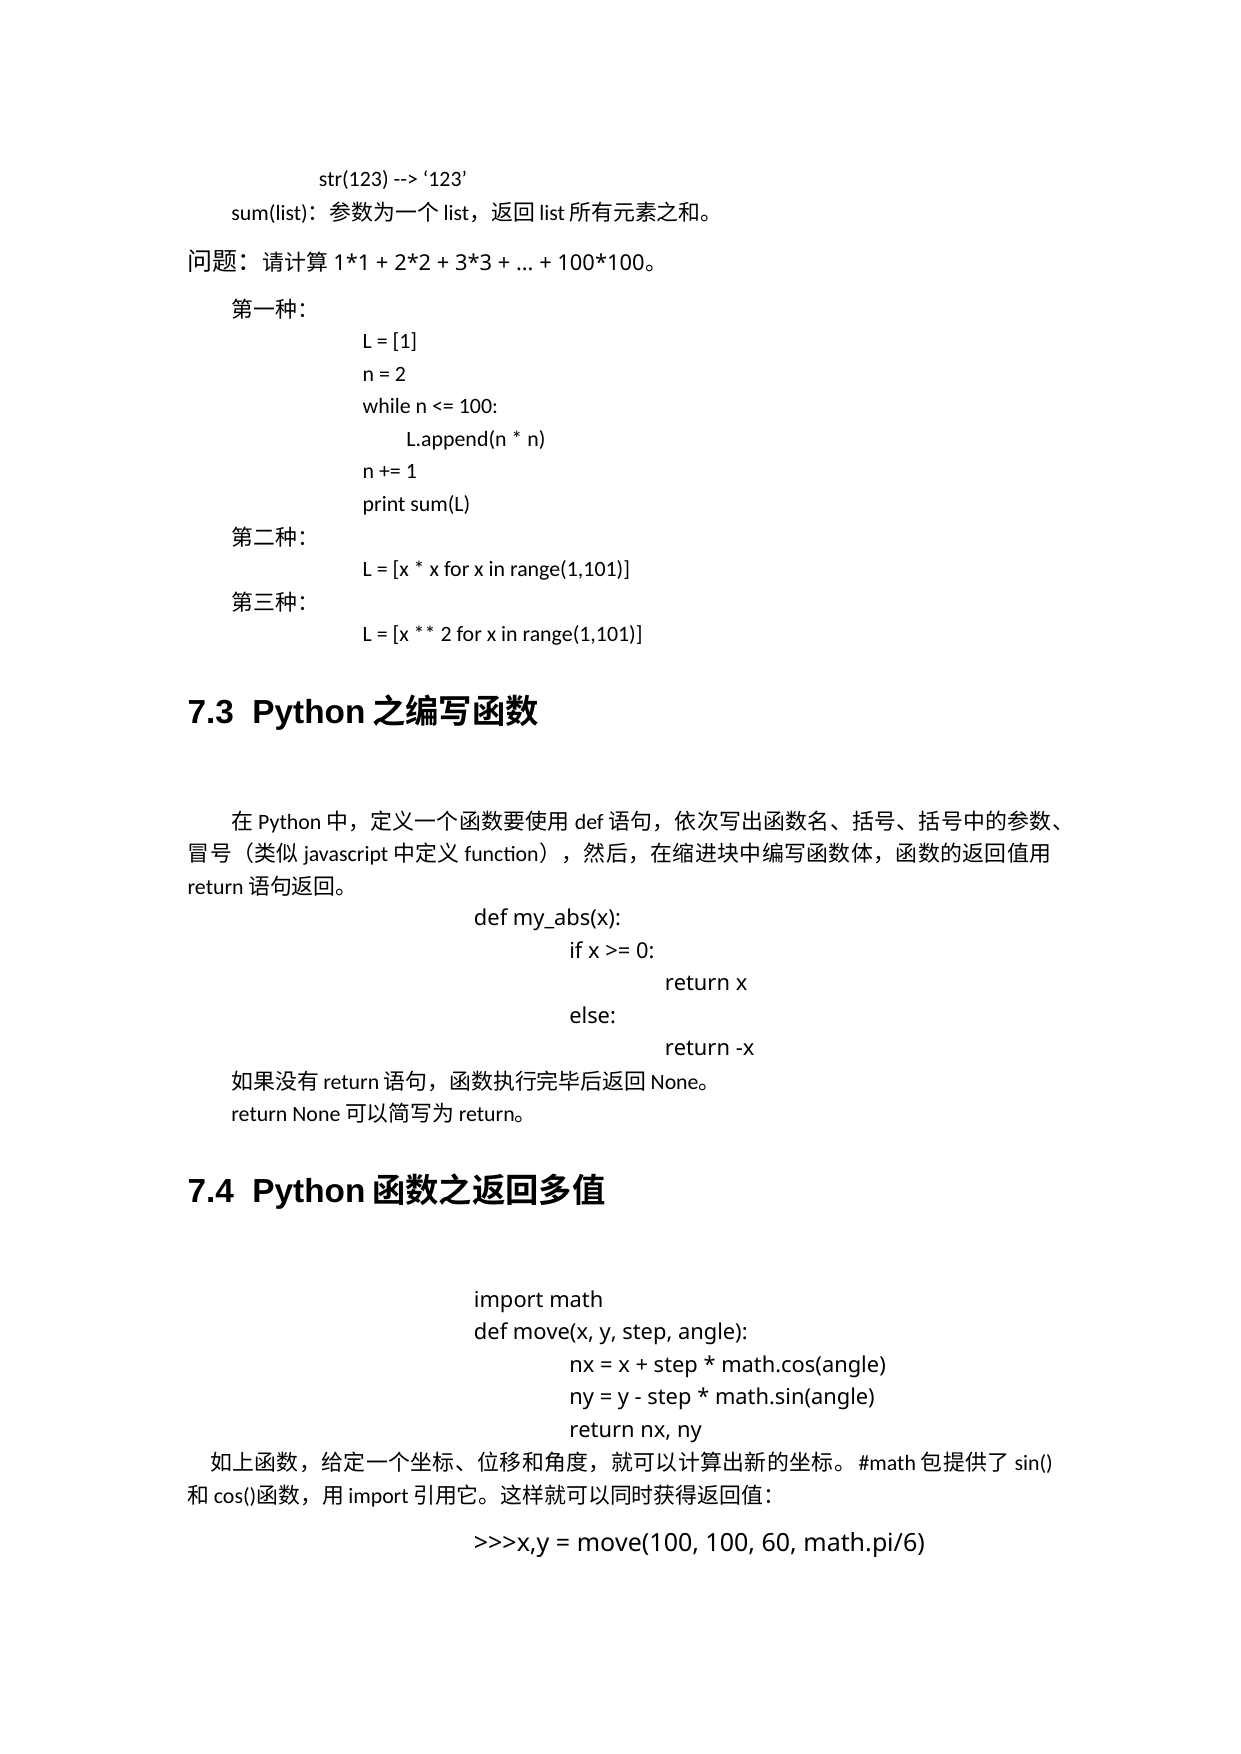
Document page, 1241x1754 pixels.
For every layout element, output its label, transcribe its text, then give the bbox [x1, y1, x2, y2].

list 第三种： [187, 584, 1053, 617]
text return nx, ny [187, 1412, 1053, 1445]
subtitle 7.3 Python之编写函数 [187, 677, 1053, 742]
list return None可以简写为return。 [187, 1096, 1053, 1128]
list 第二种： [187, 519, 1053, 552]
text def my_abs(x): [187, 901, 1053, 933]
text import math [187, 1282, 1053, 1315]
text return x [187, 966, 1053, 998]
text 第一种： [187, 292, 1053, 324]
text 问题：请计算 1*1 + 2*2 + 3*3 + ... + 100*100。 [187, 227, 1053, 292]
text return -x [187, 1031, 1053, 1063]
list L = [x * x for x in range(1,101)] [319, 552, 1053, 584]
list L.append(n * n) [187, 422, 1053, 454]
list print sum(L) [319, 487, 1053, 519]
text ny = y - step * math.sin(angle) [187, 1380, 1053, 1412]
text 如上函数，给定一个坐标、位移和角度，就可以计算出新的坐标。#math包提供了sin()和cos()函数，用import引用它。这样就可以同时获得返回值： [187, 1445, 1053, 1510]
text else: [187, 998, 1053, 1031]
list 在Python中，定义一个函数要使用def语句，依次写出函数名、括号、括号中的参数、冒号（类似javascript中定义function），然后，在缩进块中编写函数体，函数的返回值用return语句返回。 [187, 803, 1053, 901]
list sum(list)：参数为一个list，返回list所有元素之和。 [187, 194, 1053, 227]
list n = 2 [319, 357, 1053, 389]
text nx = x + step * math.cos(angle) [187, 1347, 1053, 1380]
list L = [1] [319, 324, 1053, 357]
text if x >= 0: [187, 933, 1053, 966]
list L = [x ** 2 for x in range(1,101)] [319, 617, 1053, 649]
text >>>x,y = move(100, 100, 60, math.pi/6) [187, 1510, 1053, 1575]
list 如果没有return语句，函数执行完毕后返回None。 [187, 1063, 1053, 1096]
subtitle 7.4 Python函数之返回多值 [187, 1155, 1053, 1220]
text def move(x, y, step, angle): [187, 1315, 1053, 1347]
list str(123) --> ‘123’ [275, 162, 1053, 194]
list n += 1 [187, 454, 1053, 487]
list while n <= 100: [319, 389, 1053, 422]
